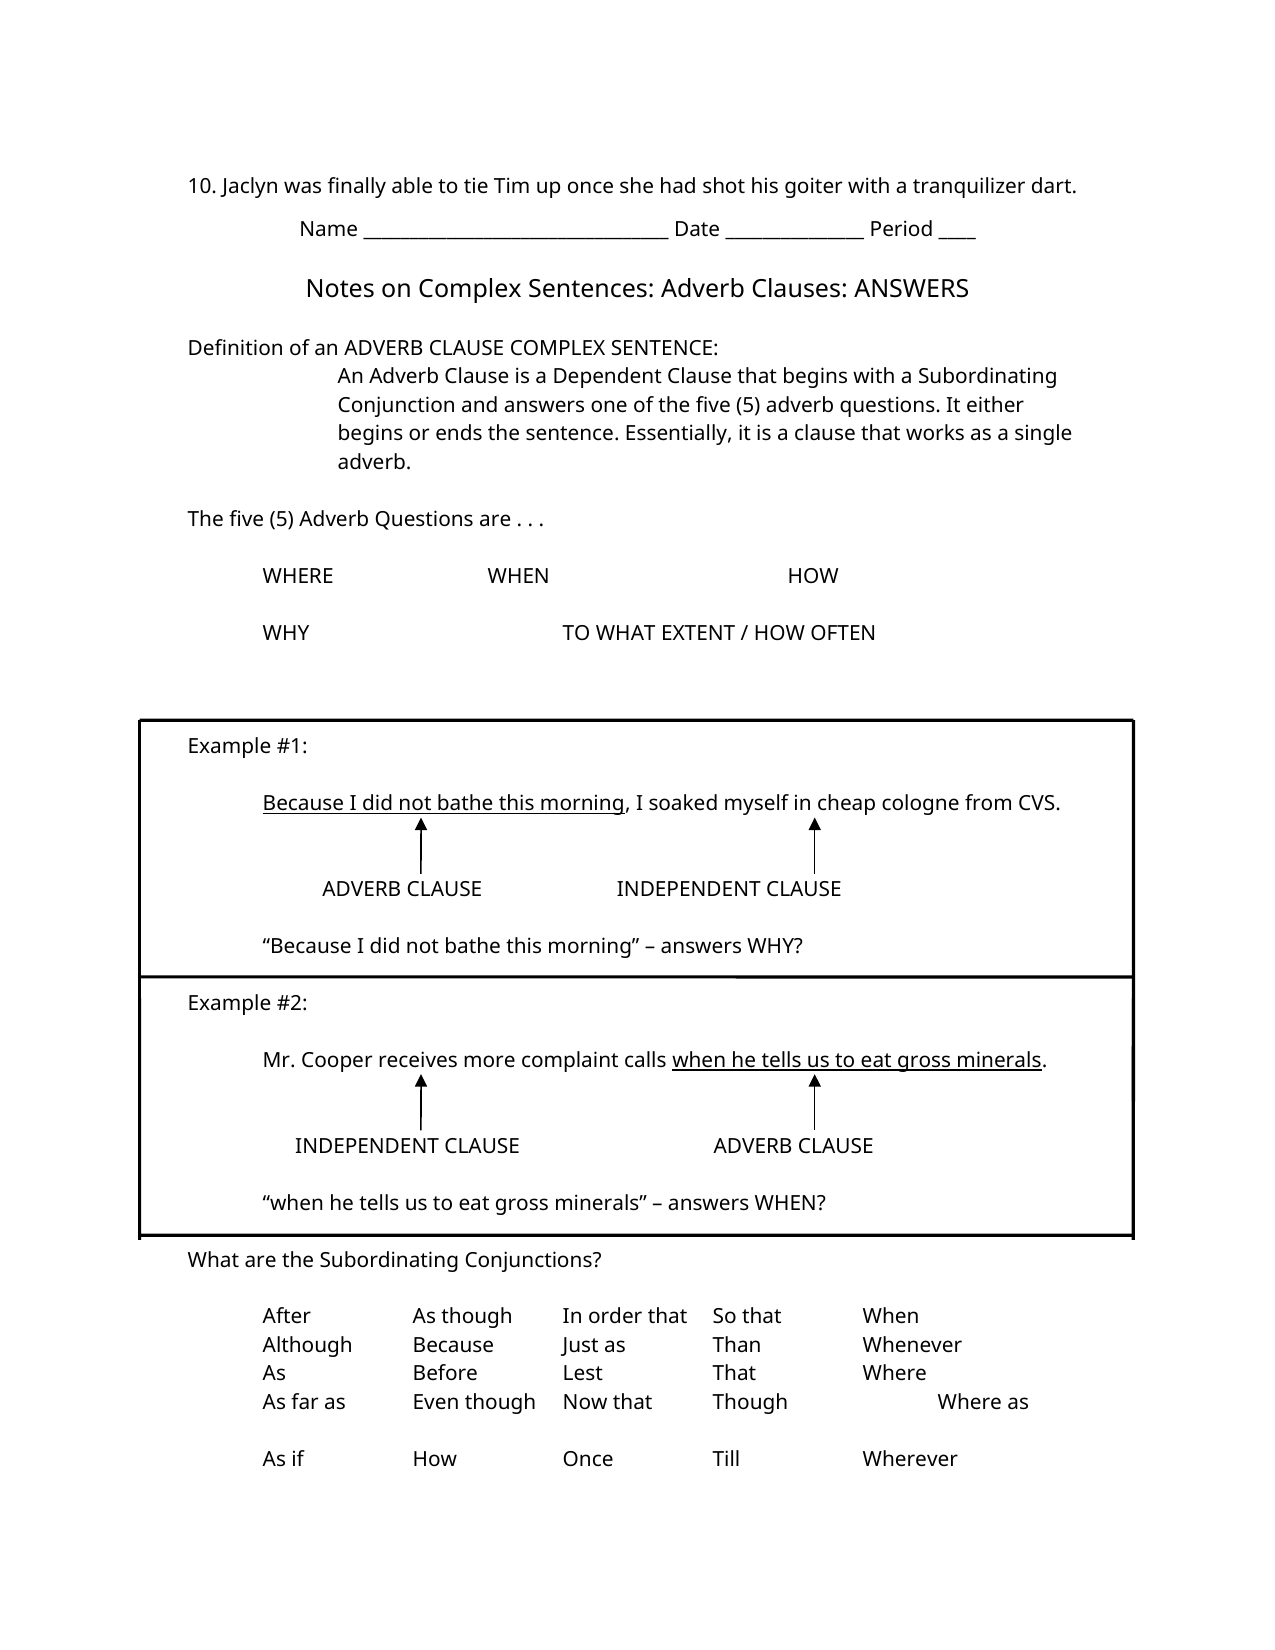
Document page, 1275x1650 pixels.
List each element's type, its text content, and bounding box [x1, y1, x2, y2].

text INDEPENDENT CLAUSE ADVERB CLAUSE [187, 1131, 1087, 1159]
text 10. Jaclyn was finally able to tie Tim up once she had shot his goiter with a tranquilizer dart. [187, 171, 1087, 200]
text An Adverb Clause is a Dependent Clause that begins with a Subordinating Conjunction and answers one of the five (5) adverb questions. It either begins or ends the sentence. Essentially, it is a clause that works as a single adverb. [337, 362, 1087, 475]
text As Before Lest That Where [187, 1358, 1087, 1387]
text Definition of an ADVERB CLAUSE COMPLEX SENTENCE: [187, 333, 1087, 362]
text ADVERB CLAUSE INDEPENDENT CLAUSE [262, 874, 1087, 903]
text Notes on Complex Sentences: Adverb Clauses: ANSWERS [187, 271, 1087, 305]
text WHERE WHEN HOW [187, 561, 1087, 589]
text As if How Once Till Wherever [187, 1444, 1087, 1472]
text Although Because Just as Than Whenever [187, 1330, 1087, 1358]
text As far as Even though Now that Though Where as [187, 1387, 1087, 1444]
text Example #1: [187, 732, 1087, 760]
text WHY TO WHAT EXTENT / HOW OFTEN [187, 618, 1087, 646]
text What are the Subordinating Conjunctions? [187, 1245, 1087, 1273]
text Because I did not bathe this morning, I soaked myself in cheap cologne from CVS. [187, 788, 1087, 817]
text Name _________________________________ Date _______________ Period ____ [187, 214, 1087, 242]
text The five (5) Adverb Questions are . . . [187, 504, 1087, 532]
text Mr. Cooper receives more complaint calls when he tells us to eat gross minerals. [187, 1045, 1087, 1073]
text “when he tells us to eat gross minerals” – answers WHEN? [262, 1188, 1087, 1216]
text Example #2: [187, 988, 1087, 1017]
text After As though In order that So that When [187, 1302, 1087, 1330]
text “Because I did not bathe this morning” – answers WHY? [262, 931, 1087, 959]
